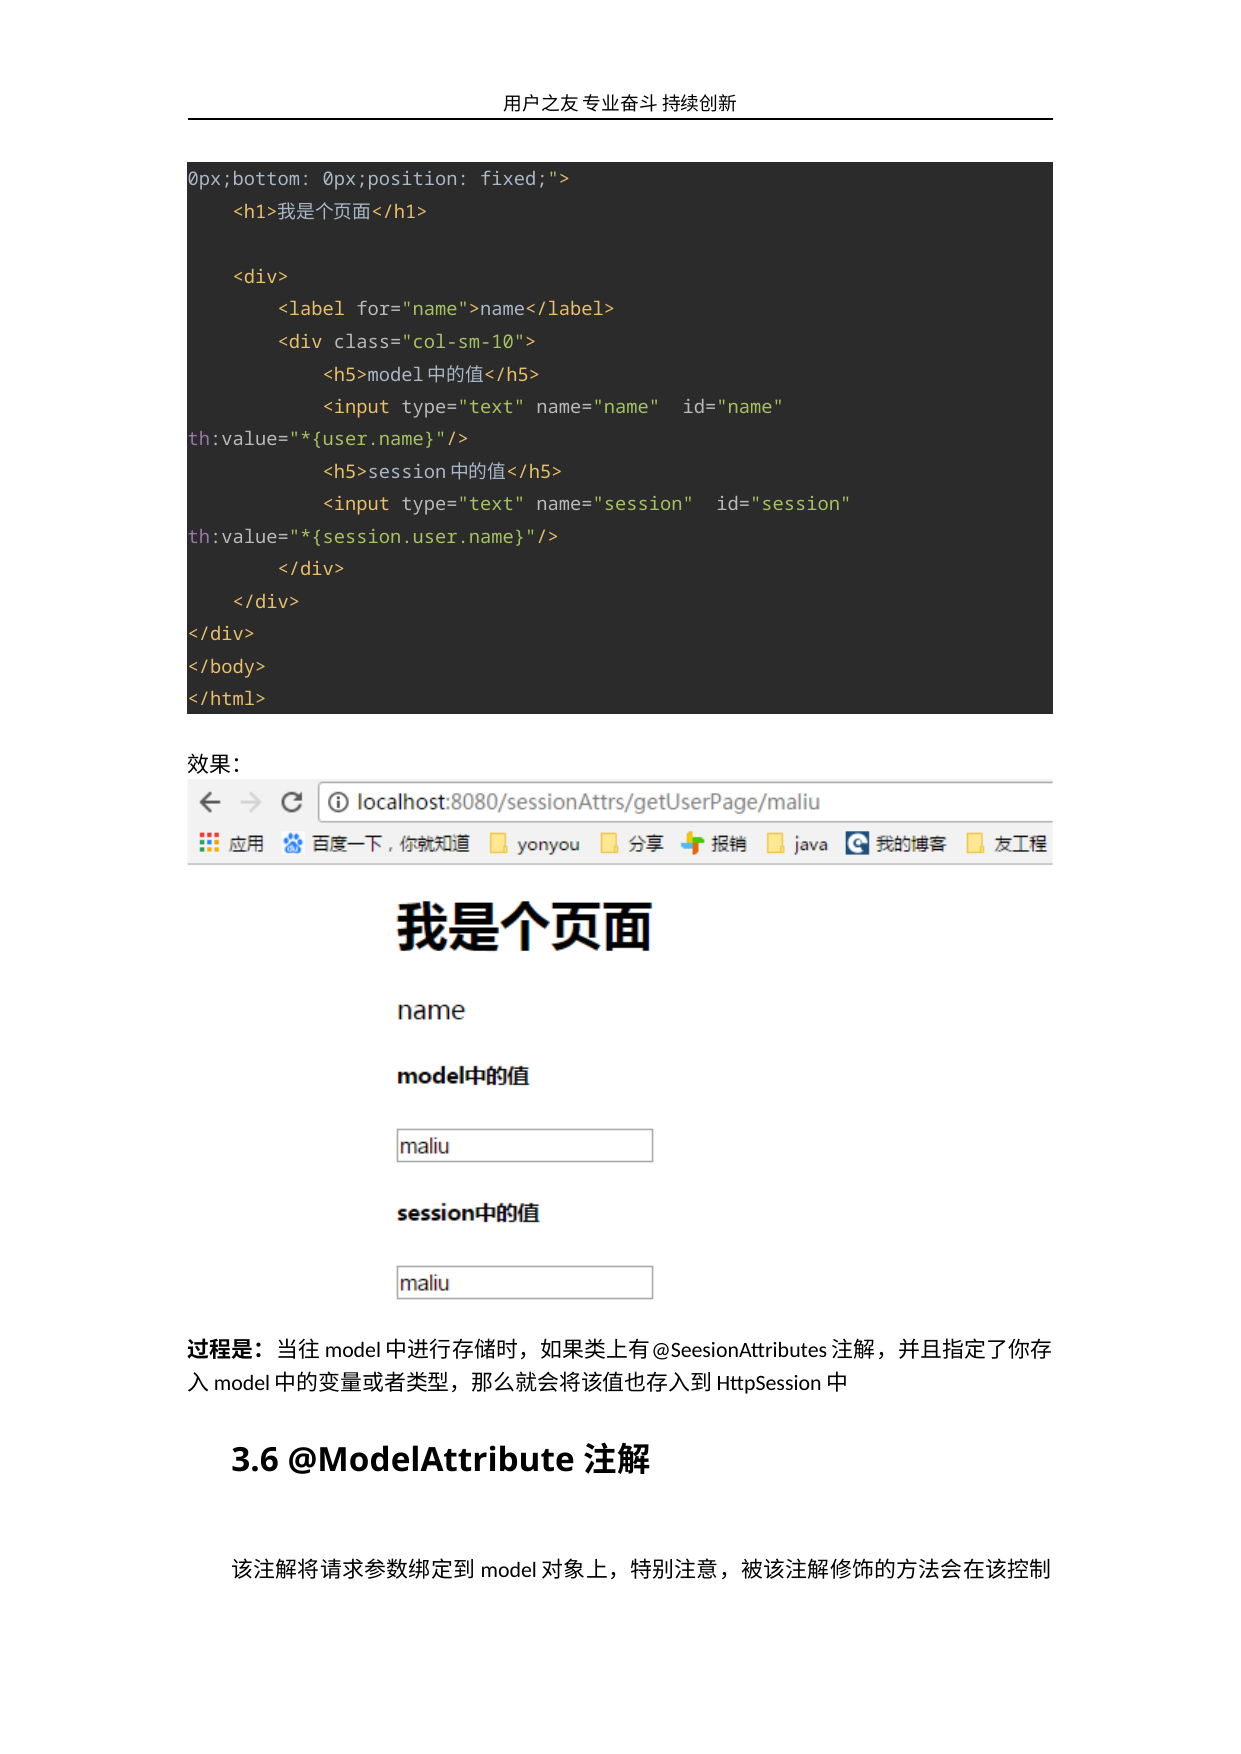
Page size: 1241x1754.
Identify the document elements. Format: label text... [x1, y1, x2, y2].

subtitle 3.6 @ModelAttribute 注解 [187, 1424, 1053, 1489]
picture [187, 779, 1053, 1317]
text 该注解将请求参数绑定到model对象上，特别注意，被该注解修饰的方法会在该控制器其他请求方法前执行，如果控制器处理请求的方法是多个的时候需要谨慎使用，感兴趣的可以自己查看一下，这里不做详细讲解 [187, 1551, 1053, 1584]
text 过程是：当往model中进行存储时，如果类上有@SeesionAttributes注解，并且指定了你存入model中的变量或者类型，那么就会将该值也存入到HttpSession中 [187, 1332, 1053, 1397]
text 效果： [187, 747, 1053, 779]
